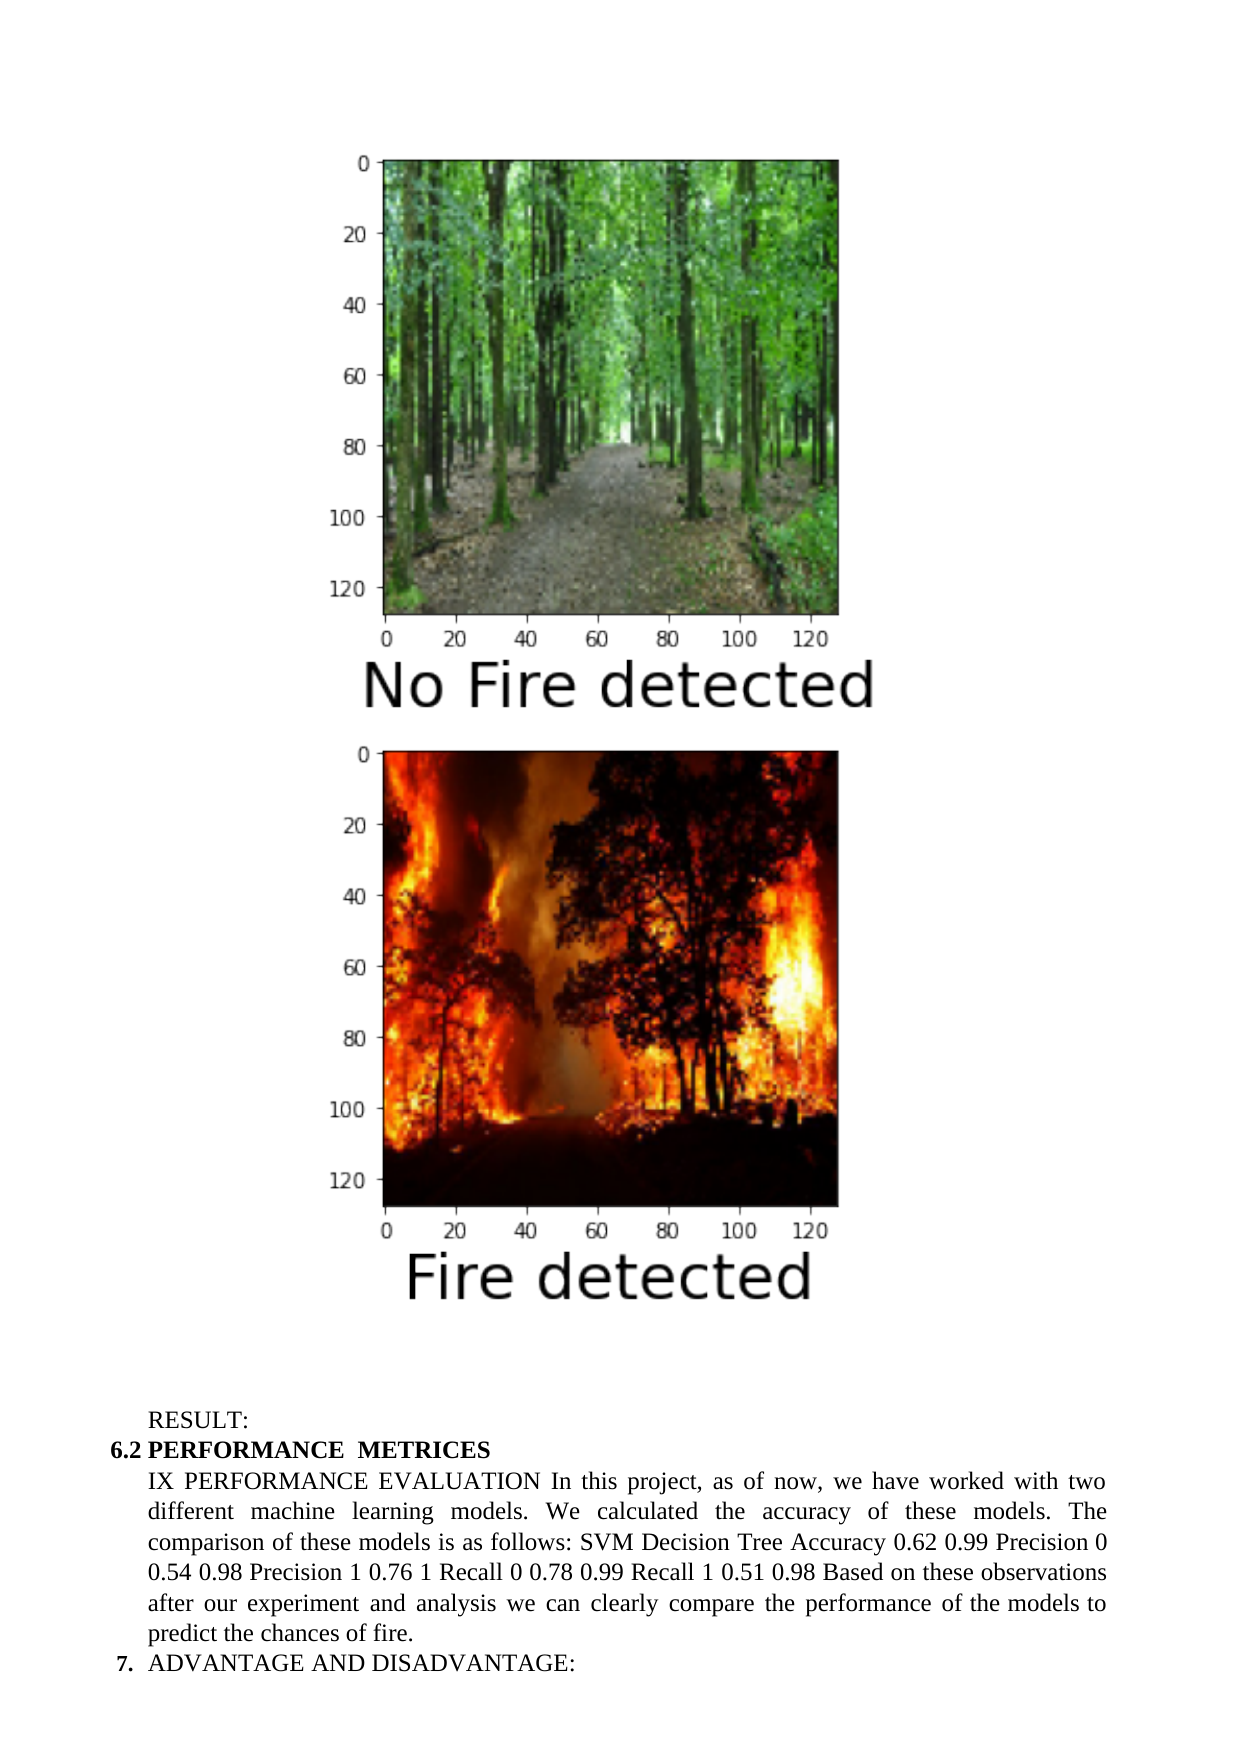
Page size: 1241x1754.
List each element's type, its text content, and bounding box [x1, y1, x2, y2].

text IX PERFORMANCE EVALUATION In this project, as of now, we have worked with two different machine learning models. We calculated the accuracy of these models. The comparison of these models is as follows: SVM Decision Tree Accuracy 0.62 0.99 Precision 0 0.54 0.98 Precision 1 0.76 1 Recall 0 0.78 0.99 Recall 1 0.51 0.98 Based on these observations after our experiment and analysis we can clearly compare the performance of the models to predict the chances of fire. [148, 1466, 1107, 1647]
picture [314, 141, 892, 1325]
text RESULT: [148, 1405, 1107, 1433]
list ADVANTAGE AND DISADVANTAGE: [116, 1648, 1107, 1677]
list PERFORMANCE METRICES [110, 1435, 1107, 1464]
